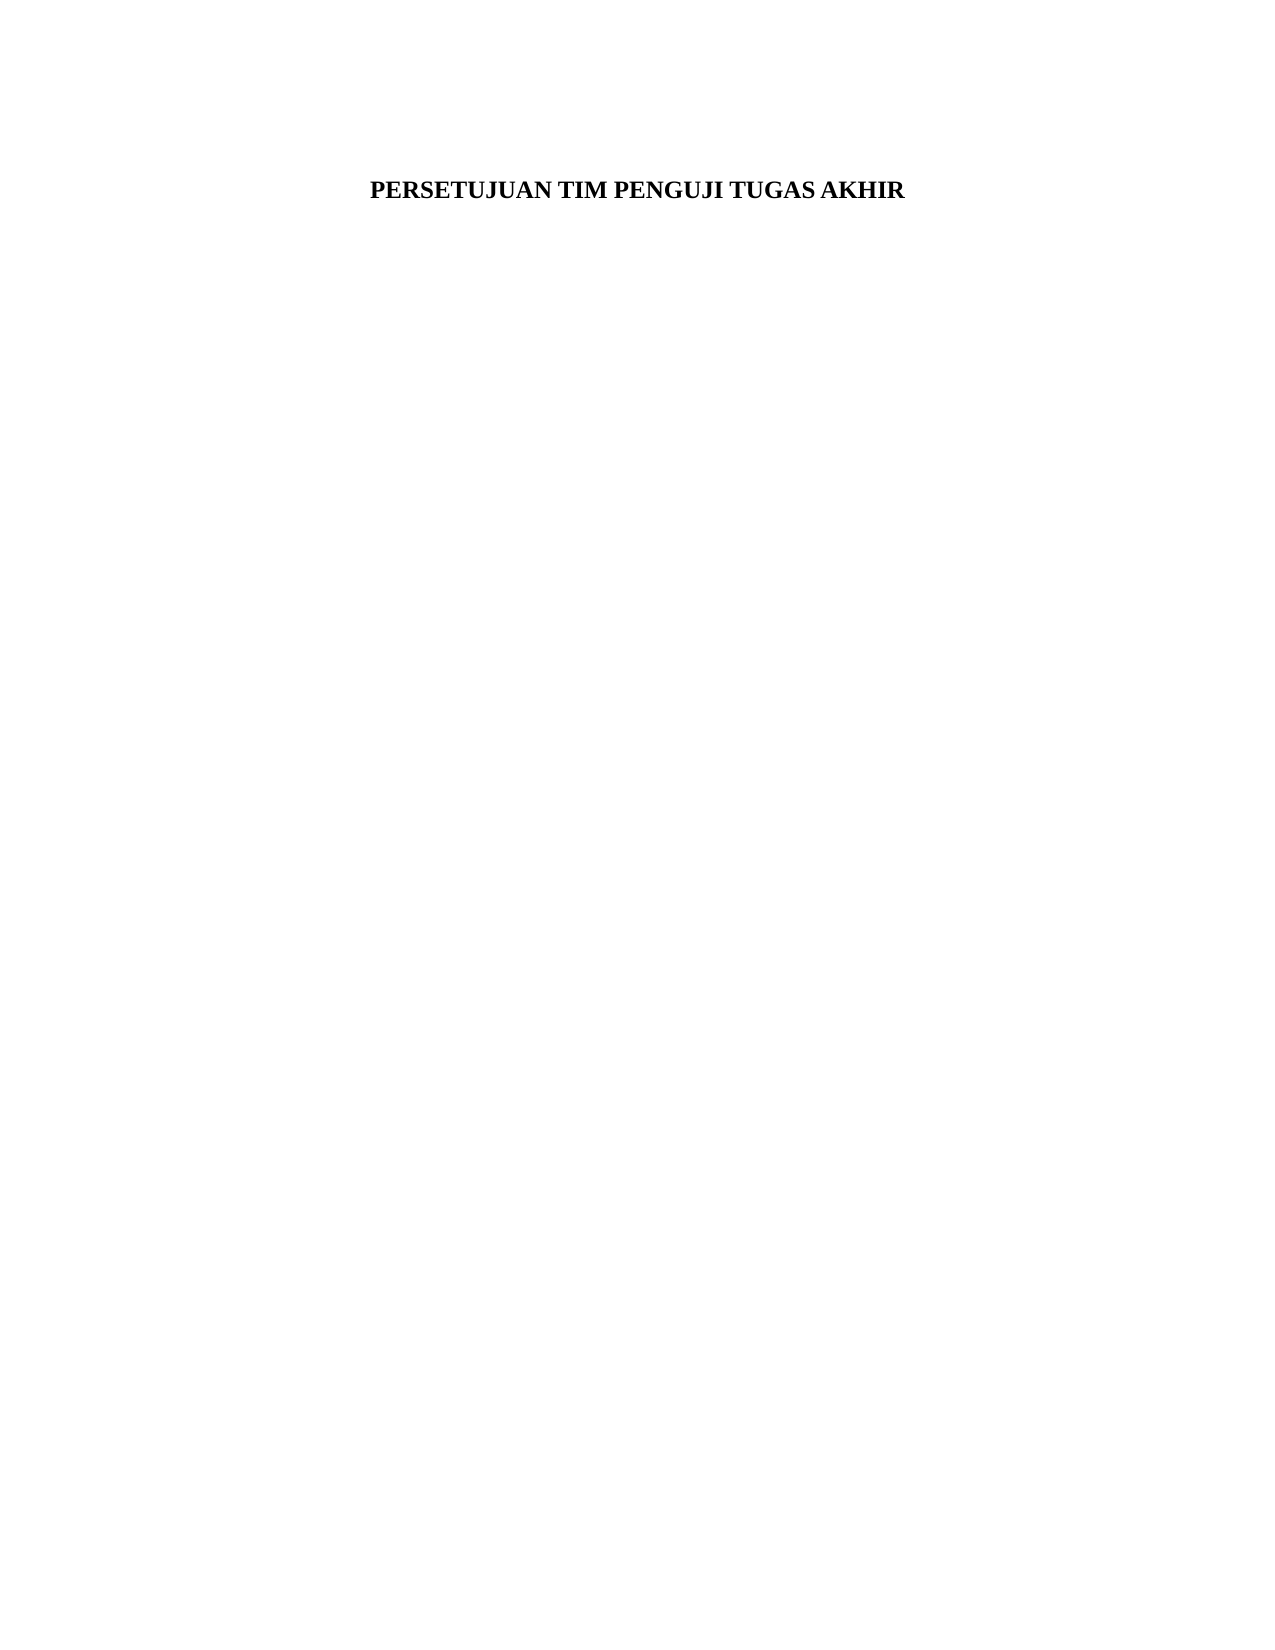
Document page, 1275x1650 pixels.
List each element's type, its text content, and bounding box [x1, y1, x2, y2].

subtitle PERSETUJUAN TIM PENGUJI TUGAS AKHIR [150, 175, 1125, 204]
